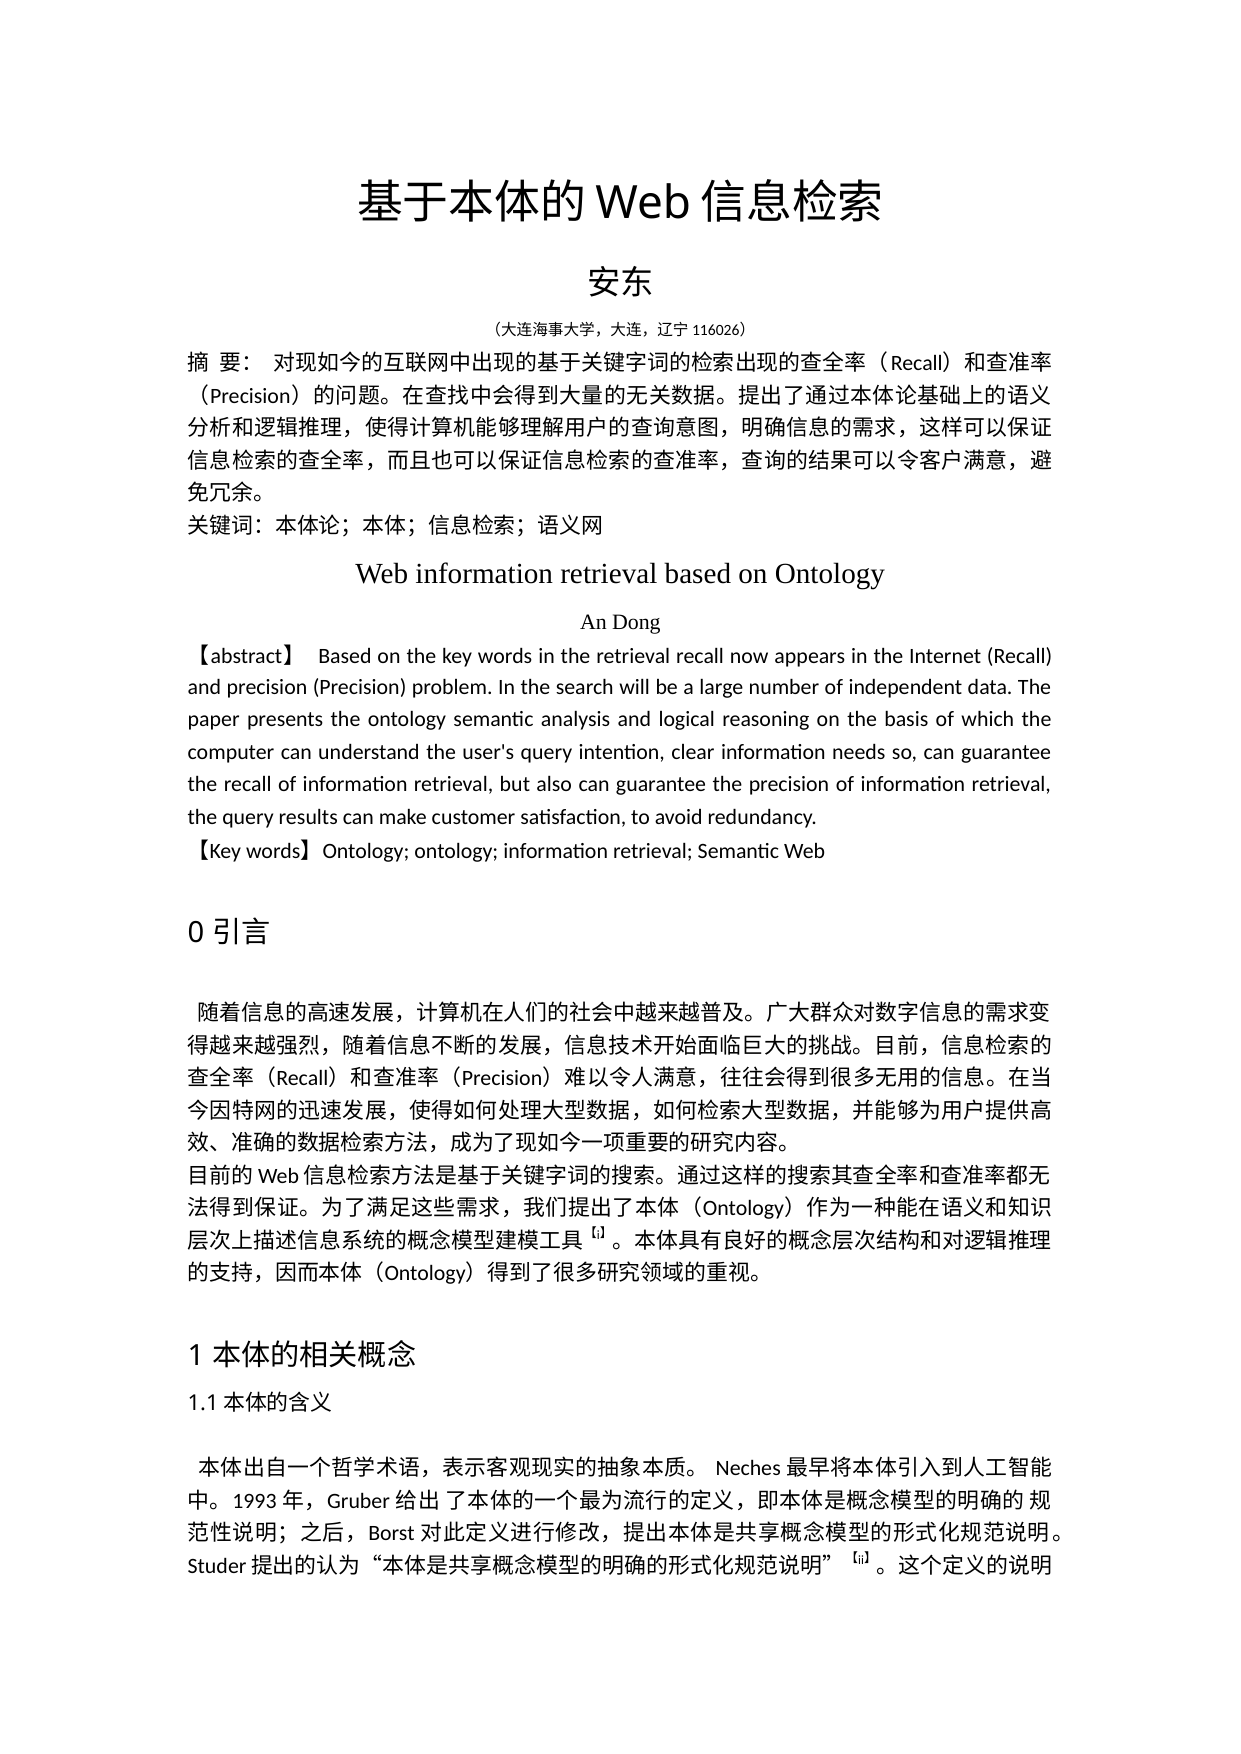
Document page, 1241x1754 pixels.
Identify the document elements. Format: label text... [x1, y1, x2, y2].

text 1 本体的相关概念 [187, 1320, 1053, 1385]
text 摘 要： 对现如今的互联网中出现的基于关键字词的检索出现的查全率（Recall）和查准率（Precision）的问题。在查找中会得到大量的无关数据。提出了通过本体论基础上的语义分析和逻辑推理，使得计算机能够理解用户的查询意图，明确信息的需求，这样可以保证信息检索的查全率，而且也可以保证信息检索的查准率，查询的结果可以令客户满意，避免冗余。 [187, 345, 1053, 507]
text Web information retrieval based on Ontology [187, 540, 1053, 605]
text 1.1本体的含义 [187, 1385, 1053, 1417]
text 安东 [187, 247, 1053, 312]
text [187, 1450, 1053, 1580]
text 0 引言 [187, 897, 1053, 962]
text 基于本体的Web信息检索 [187, 150, 1053, 247]
text 【Key words】Ontology; ontology; information retrieval; Semantic Web [187, 832, 1053, 865]
text An Dong [187, 605, 1053, 637]
text 关键词：本体论；本体；信息检索；语义网 [187, 507, 1053, 540]
text （大连海事大学，大连，辽宁 116026） [187, 312, 1053, 345]
text 目前的Web信息检索方法是基于关键字词的搜索。通过这样的搜索其查全率和查准率都无法得到保证。为了满足这些需求，我们提出了本体（Ontology）作为一种能在语义和知识层次上描述信息系统的概念模型建模工具【】。本体具有良好的概念层次结构和对逻辑推理的支持，因而本体（Ontology）得到了很多研究领域的重视。 [187, 1157, 1053, 1287]
text 【abstract】 Based on the key words in the retrieval recall now appears in the Internet (Recall) and precision (Precision) problem. In the search will be a large number of independent data. The paper presents the ontology semantic analysis and logical reasoning on the basis of which the computer can understand the user's query intention, clear information needs so, can guarantee the recall of information retrieval, but also can guarantee the precision of information retrieval, the query results can make customer satisfaction, to avoid redundancy. [187, 637, 1053, 832]
text 随着信息的高速发展，计算机在人们的社会中越来越普及。广大群众对数字信息的需求变得越来越强烈，随着信息不断的发展，信息技术开始面临巨大的挑战。目前，信息检索的查全率（Recall）和查准率（Precision）难以令人满意，往往会得到很多无用的信息。在当今因特网的迅速发展，使得如何处理大型数据，如何检索大型数据，并能够为用户提供高效、准确的数据检索方法，成为了现如今一项重要的研究内容。 [187, 995, 1053, 1157]
